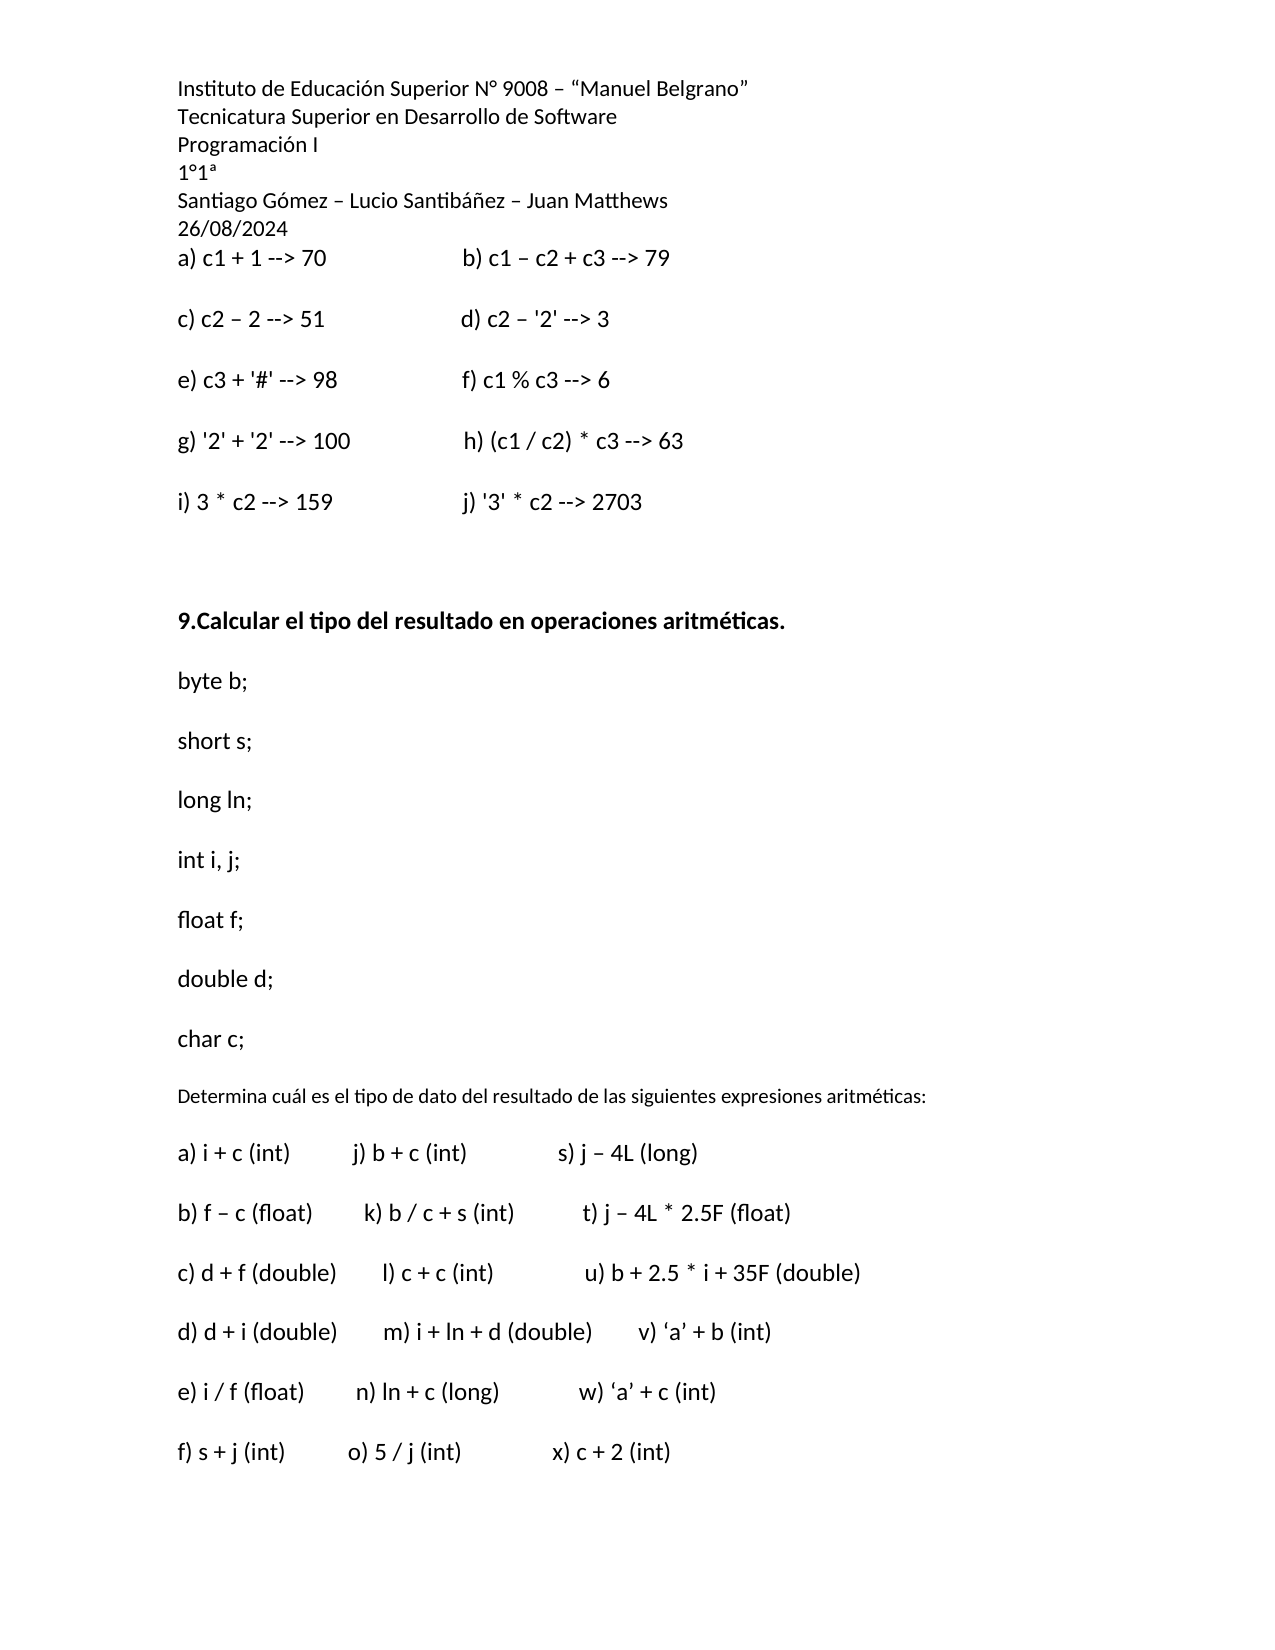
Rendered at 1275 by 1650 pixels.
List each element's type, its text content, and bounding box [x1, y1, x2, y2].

text e) i / f (float) n) ln + c (long) w) ‘a’ + c (int) [177, 1376, 1098, 1407]
text c) d + f (double) l) c + c (int) u) b + 2.5 * i + 35F (double) [177, 1257, 1098, 1287]
text byte b; [177, 665, 1098, 696]
text d) d + i (double) m) i + ln + d (double) v) ‘a’ + b (int) [177, 1317, 1098, 1347]
text a) c1 + 1 --> 70 b) c1 – c2 + c3 --> 79 [177, 242, 1098, 272]
text short s; [177, 725, 1098, 755]
text double d; [177, 963, 1098, 994]
text c) c2 – 2 --> 51 d) c2 – '2' --> 3 [177, 303, 1098, 333]
text float f; [177, 904, 1098, 934]
text 9.Calcular el tipo del resultado en operaciones aritméticas. [177, 605, 1098, 636]
text b) f – c (float) k) b / c + s (int) t) j – 4L * 2.5F (float) [177, 1197, 1098, 1228]
text f) s + j (int) o) 5 / j (int) x) c + 2 (int) [177, 1436, 1098, 1466]
text i) 3 * c2 --> 159 j) '3' * c2 --> 2703 [177, 486, 1098, 517]
text long ln; [177, 784, 1098, 815]
text a) i + c (int) j) b + c (int) s) j – 4L (long) [177, 1137, 1098, 1168]
text Determina cuál es el tipo de dato del resultado de las siguientes expresiones aritméticas: [177, 1083, 1098, 1108]
text g) '2' + '2' --> 100 h) (c1 / c2) * c3 --> 63 [177, 425, 1098, 456]
text int i, j; [177, 844, 1098, 875]
text e) c3 + '#' --> 98 f) c1 % c3 --> 6 [177, 364, 1098, 394]
text char c; [177, 1023, 1098, 1054]
